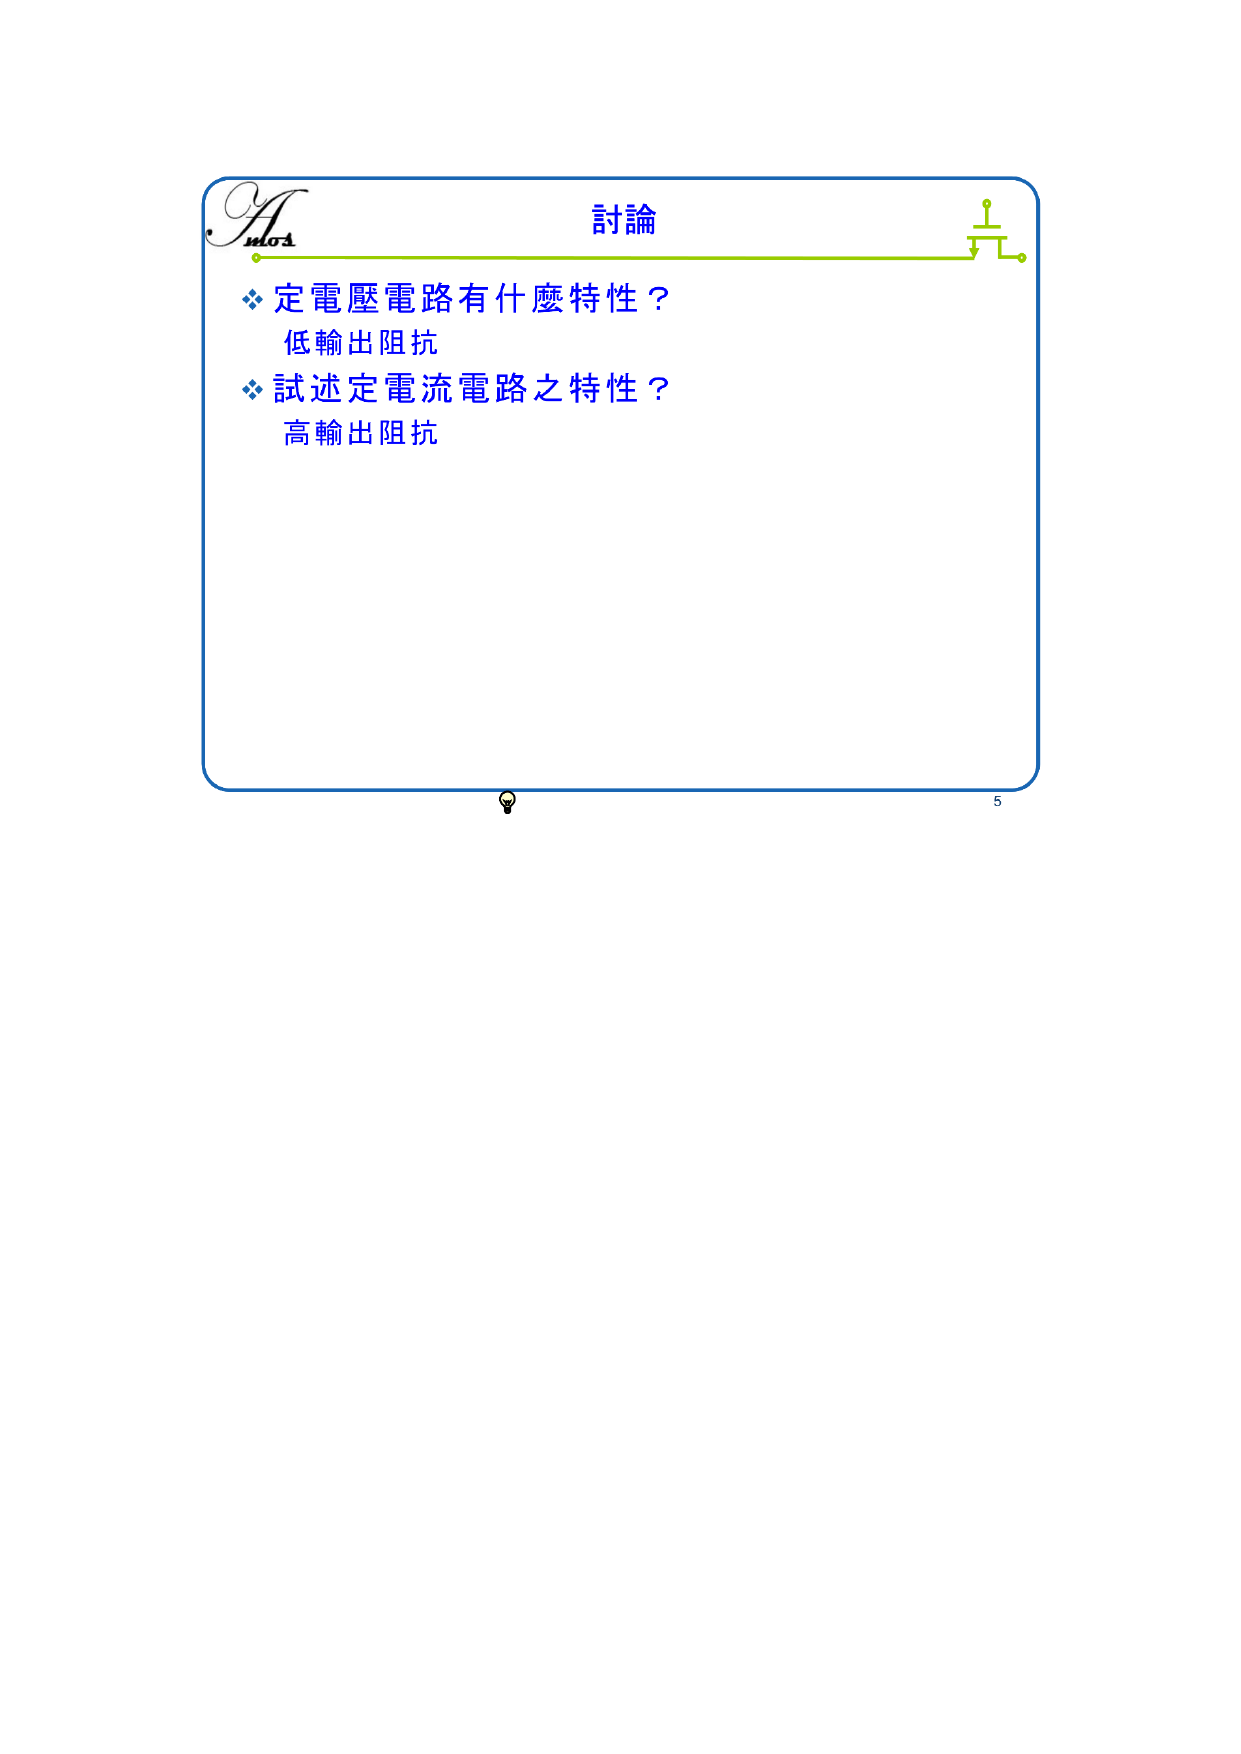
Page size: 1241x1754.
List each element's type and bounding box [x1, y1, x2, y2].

picture [187, 164, 1053, 814]
